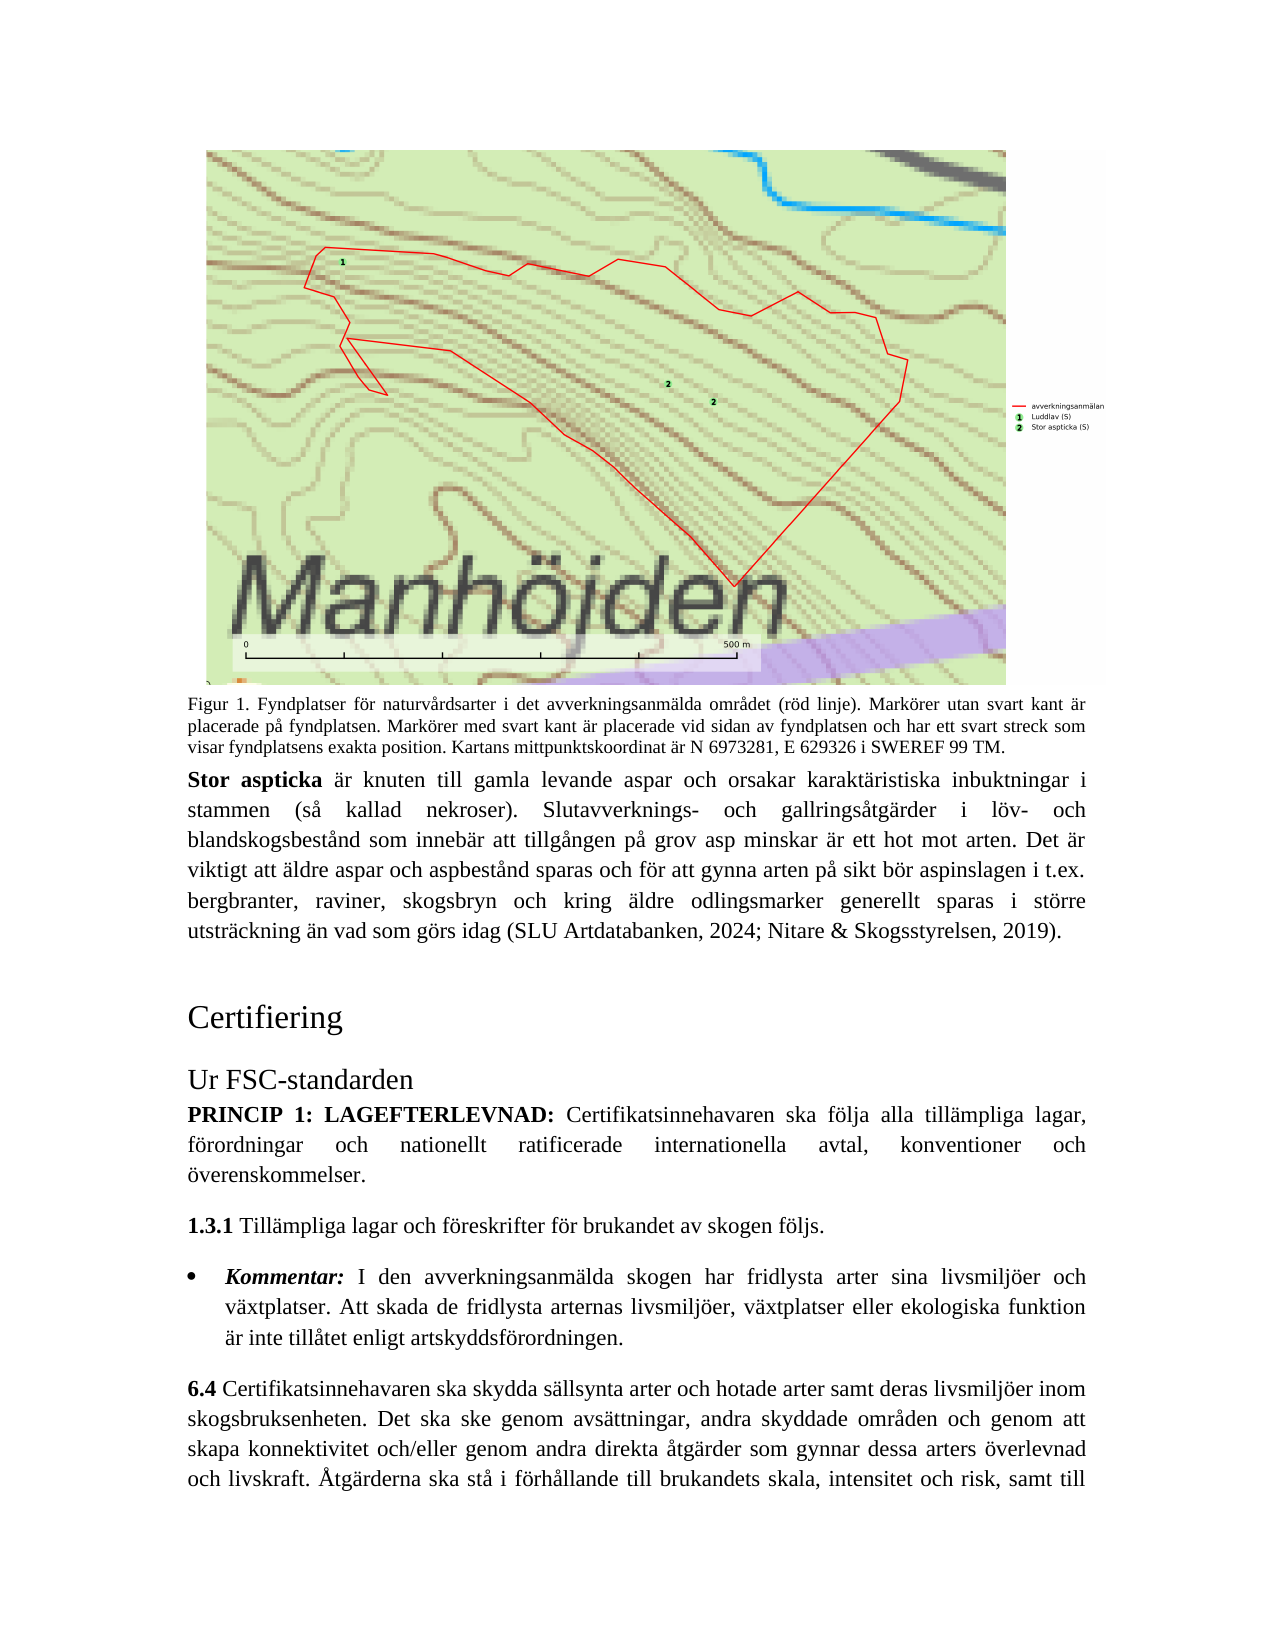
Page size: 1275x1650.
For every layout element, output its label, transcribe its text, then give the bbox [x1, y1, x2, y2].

text 1.3.1 Tillämpliga lagar och föreskrifter för brukandet av skogen följs. [187, 1212, 1087, 1238]
list Kommentar: I den avverkningsanmälda skogen har fridlysta arter sina livsmiljöer och växtplatser. Att skada de fridlysta arternas livsmiljöer, växtplatser eller ekologiska funktion är inte tillåtet enligt artskyddsförordningen. [187, 1263, 1087, 1350]
picture [206, 150, 1107, 685]
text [187, 1374, 1087, 1492]
text Figur 1. Fyndplatser för naturvårdsarter i det avverkningsanmälda området (röd linje). Markörer utan svart kant är placerade på fyndplatsen. Markörer med svart kant är placerade vid sidan av fyndplatsen och har ett svart streck som visar fyndplatsens exakta position. Kartans mittpunktskoordinat är N 6973281, E 629326 i SWEREF 99 TM. [187, 693, 1087, 758]
subtitle Certifiering [187, 997, 1087, 1036]
text Stor aspticka är knuten till gamla levande aspar och orsakar karaktäristiska inbuktningar i stammen (så kallad nekroser). Slutavverknings- och gallringsåtgärder i löv- och blandskogsbestånd som innebär att tillgången på grov asp minskar är ett hot mot arten. Det är viktigt att äldre aspar och aspbestånd sparas och för att gynna arten på sikt bör aspinslagen i t.ex. bergbranter, raviner, skogsbryn och kring äldre odlingsmarker generellt sparas i större utsträckning än vad som görs idag (SLU Artdatabanken, 2024; Nitare & Skogsstyrelsen, 2019). [187, 766, 1087, 943]
subtitle Ur FSC-standarden [187, 1062, 1087, 1096]
text PRINCIP 1: LAGEFTERLEVNAD: Certifikatsinnehavaren ska följa alla tillämpliga lagar, förordningar och nationellt ratificerade internationella avtal, konventioner och överenskommelser. [187, 1101, 1087, 1187]
